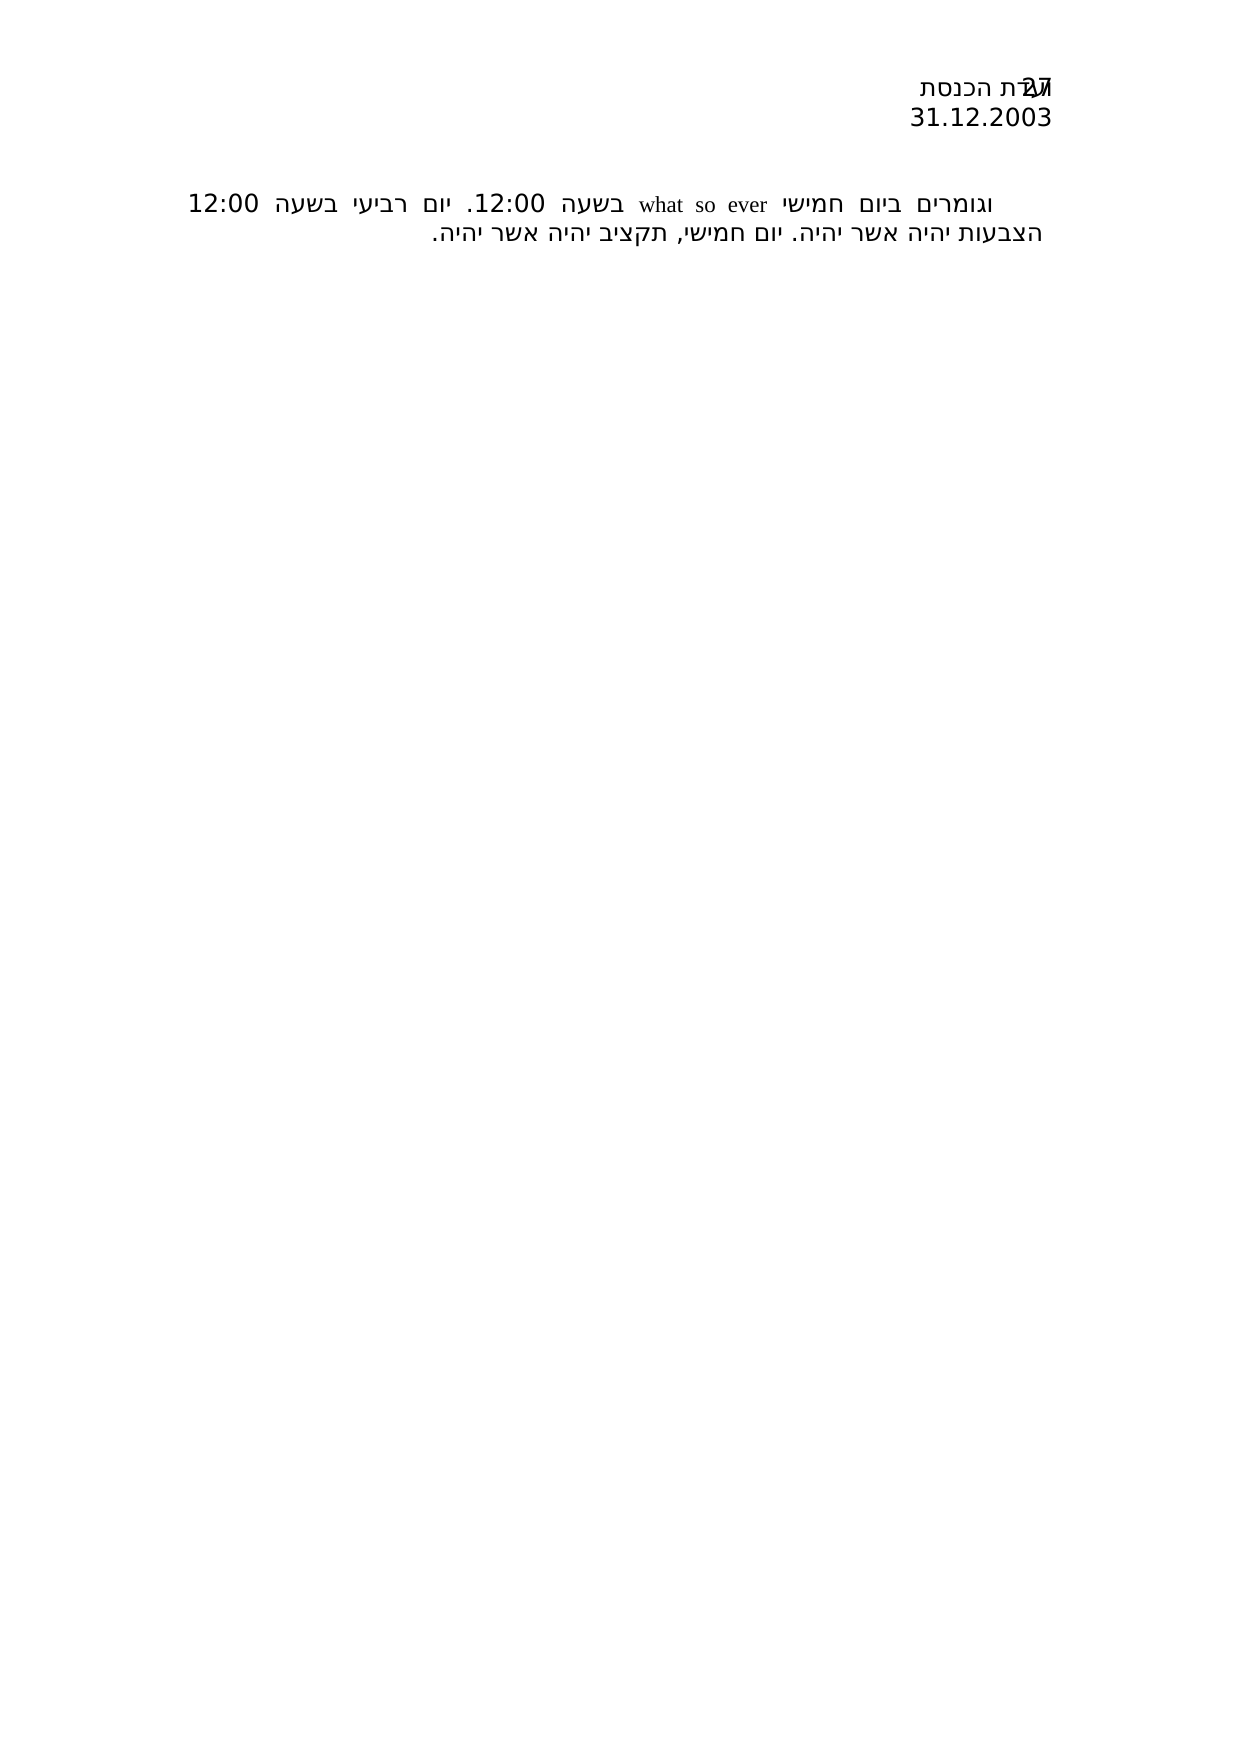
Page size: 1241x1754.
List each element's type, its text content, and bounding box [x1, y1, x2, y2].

text וגומרים ביום חמישי what so ever בשעה 12:00. יום רביעי בשעה 12:00 הצבעות יהיה אשר יהיה. יום חמישי, תקציב יהיה אשר יהיה. [187, 189, 1044, 248]
